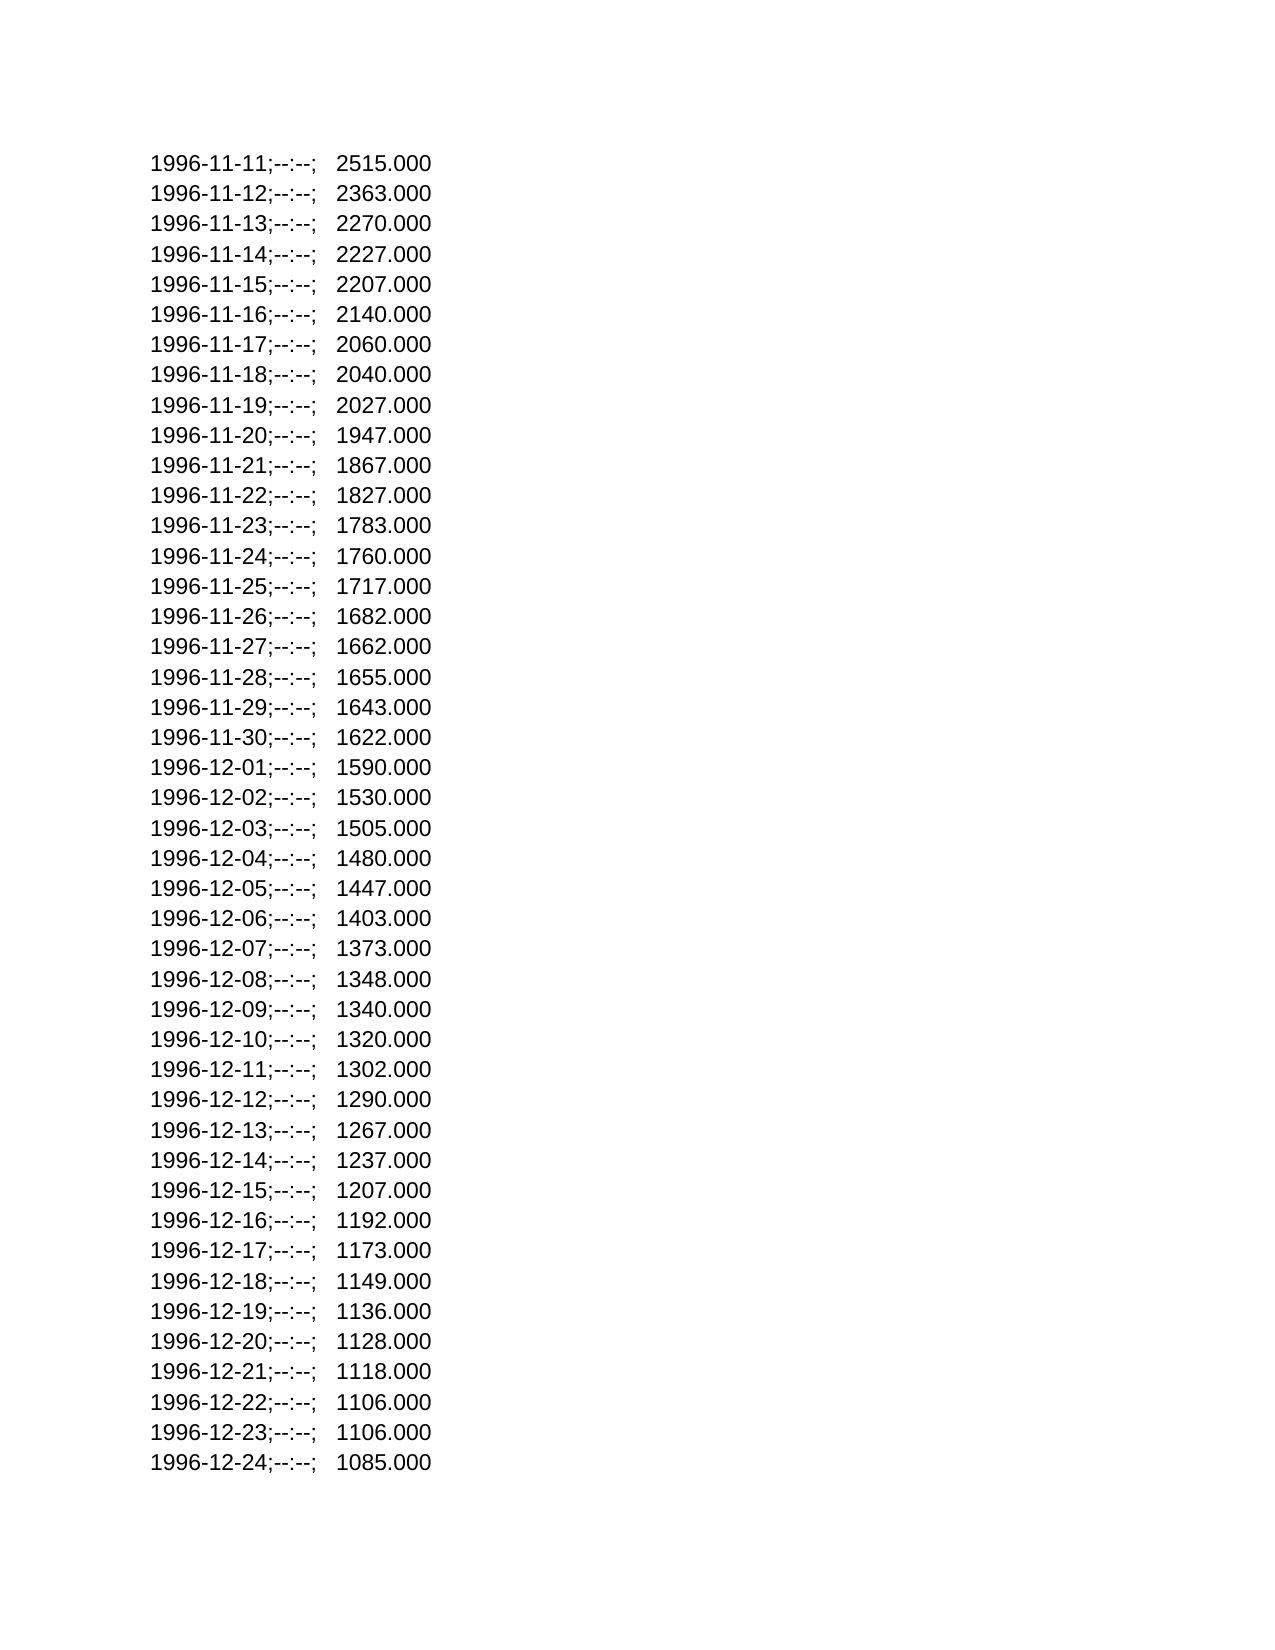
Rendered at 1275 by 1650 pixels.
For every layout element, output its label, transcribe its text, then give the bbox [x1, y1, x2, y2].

text 1996-12-16;--:--; 1192.000 [150, 1207, 1125, 1234]
text 1996-11-26;--:--; 1682.000 [150, 603, 1125, 629]
text 1996-11-13;--:--; 2270.000 [150, 210, 1125, 237]
text 1996-11-22;--:--; 1827.000 [150, 482, 1125, 509]
text 1996-12-11;--:--; 1302.000 [150, 1056, 1125, 1083]
text 1996-11-20;--:--; 1947.000 [150, 422, 1125, 448]
text 1996-12-09;--:--; 1340.000 [150, 996, 1125, 1022]
text 1996-11-27;--:--; 1662.000 [150, 633, 1125, 660]
text 1996-12-06;--:--; 1403.000 [150, 905, 1125, 932]
text 1996-11-12;--:--; 2363.000 [150, 180, 1125, 207]
text 1996-11-15;--:--; 2207.000 [150, 271, 1125, 297]
text 1996-12-01;--:--; 1590.000 [150, 754, 1125, 781]
text 1996-11-23;--:--; 1783.000 [150, 512, 1125, 539]
text 1996-11-18;--:--; 2040.000 [150, 361, 1125, 388]
text 1996-12-24;--:--; 1085.000 [150, 1449, 1125, 1475]
text 1996-12-10;--:--; 1320.000 [150, 1026, 1125, 1052]
text 1996-12-20;--:--; 1128.000 [150, 1328, 1125, 1354]
text 1996-12-17;--:--; 1173.000 [150, 1237, 1125, 1264]
text 1996-12-18;--:--; 1149.000 [150, 1268, 1125, 1294]
text 1996-12-13;--:--; 1267.000 [150, 1117, 1125, 1143]
text 1996-11-30;--:--; 1622.000 [150, 724, 1125, 750]
text 1996-11-29;--:--; 1643.000 [150, 694, 1125, 720]
text 1996-12-21;--:--; 1118.000 [150, 1358, 1125, 1385]
text 1996-11-16;--:--; 2140.000 [150, 301, 1125, 327]
text 1996-11-11;--:--; 2515.000 [150, 150, 1125, 176]
text 1996-11-19;--:--; 2027.000 [150, 392, 1125, 418]
text 1996-12-19;--:--; 1136.000 [150, 1298, 1125, 1324]
text 1996-12-23;--:--; 1106.000 [150, 1419, 1125, 1445]
text 1996-12-08;--:--; 1348.000 [150, 966, 1125, 992]
text 1996-11-17;--:--; 2060.000 [150, 331, 1125, 358]
text 1996-11-14;--:--; 2227.000 [150, 241, 1125, 267]
text 1996-12-12;--:--; 1290.000 [150, 1086, 1125, 1113]
text 1996-11-24;--:--; 1760.000 [150, 543, 1125, 569]
text 1996-12-15;--:--; 1207.000 [150, 1177, 1125, 1203]
text 1996-12-05;--:--; 1447.000 [150, 875, 1125, 901]
text 1996-11-21;--:--; 1867.000 [150, 452, 1125, 478]
text 1996-12-22;--:--; 1106.000 [150, 1388, 1125, 1415]
text 1996-12-02;--:--; 1530.000 [150, 784, 1125, 811]
text 1996-12-14;--:--; 1237.000 [150, 1147, 1125, 1173]
text 1996-11-28;--:--; 1655.000 [150, 663, 1125, 690]
text 1996-11-25;--:--; 1717.000 [150, 573, 1125, 599]
text 1996-12-07;--:--; 1373.000 [150, 935, 1125, 962]
text 1996-12-04;--:--; 1480.000 [150, 845, 1125, 871]
text 1996-12-03;--:--; 1505.000 [150, 814, 1125, 841]
